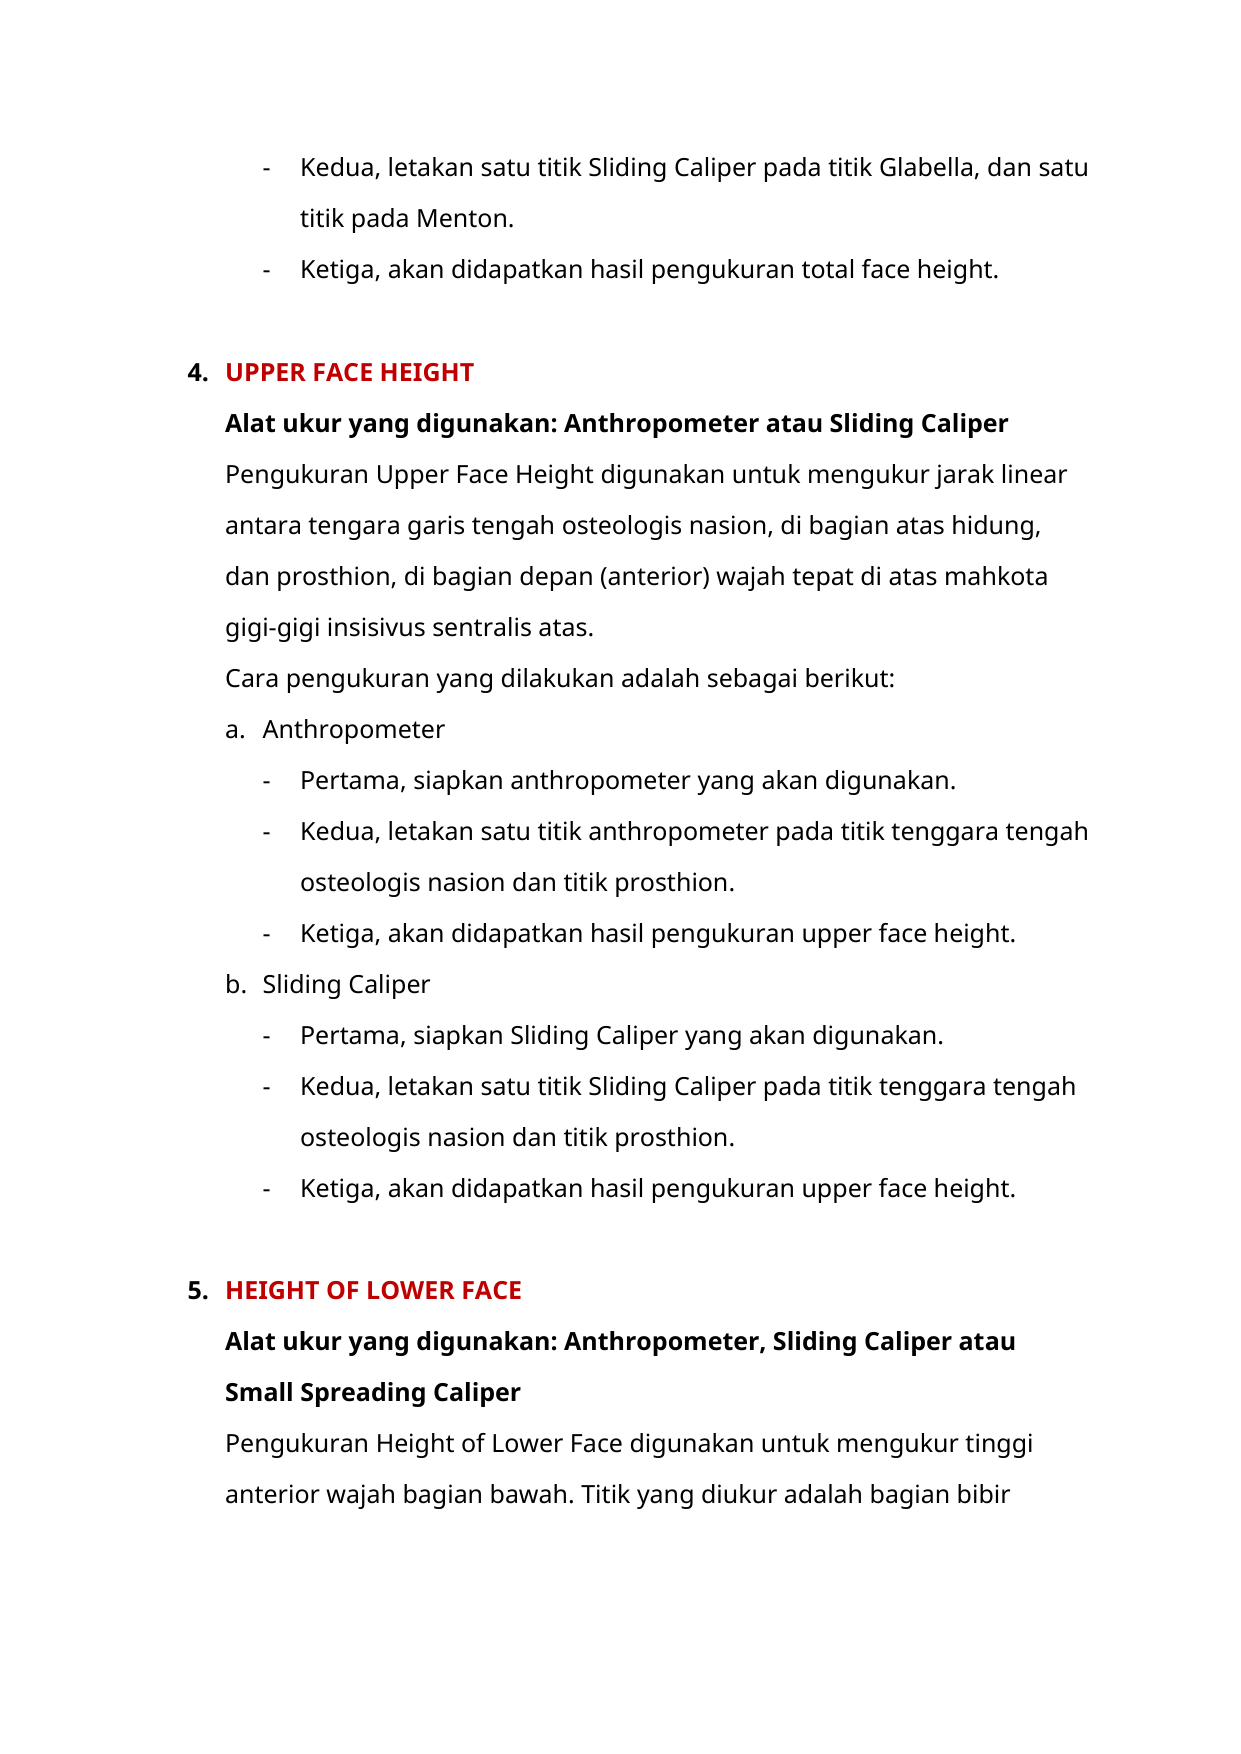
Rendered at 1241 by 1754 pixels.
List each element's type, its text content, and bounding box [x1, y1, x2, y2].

list Kedua, letakan satu titik anthropometer pada titik tenggara tengah osteologis nasion dan titik prosthion. [262, 813, 1090, 899]
list Alat ukur yang digunakan: Anthropometer atau Sliding Caliper [225, 405, 1090, 439]
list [262, 252, 1090, 286]
list Sliding Caliper [225, 967, 1090, 1001]
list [225, 1426, 1090, 1511]
list HEIGHT OF LOWER FACE [187, 1273, 1090, 1307]
list Anthropometer [225, 711, 1090, 746]
list Kedua, letakan satu titik Sliding Caliper pada titik Glabella, dan satu titik pada Menton. [262, 150, 1090, 235]
list Pertama, siapkan anthropometer yang akan digunakan. [262, 762, 1090, 797]
list Kedua, letakan satu titik Sliding Caliper pada titik tenggara tengah osteologis nasion dan titik prosthion. [262, 1069, 1090, 1154]
list Pertama, siapkan Sliding Caliper yang akan digunakan. [262, 1018, 1090, 1052]
list Ketiga, akan didapatkan hasil pengukuran upper face height. [262, 1171, 1090, 1205]
list Pengukuran Upper Face Height digunakan untuk mengukur jarak linear antara tengara garis tengah osteologis nasion, di bagian atas hidung, dan prosthion, di bagian depan (anterior) wajah tepat di atas mahkota gigi-gigi insisivus sentralis atas. [225, 456, 1090, 643]
list Ketiga, akan didapatkan hasil pengukuran upper face height. [262, 916, 1090, 950]
list Cara pengukuran yang dilakukan adalah sebagai berikut: [225, 660, 1090, 694]
list UPPER FACE HEIGHT [187, 354, 1090, 388]
list Alat ukur yang digunakan: Anthropometer, Sliding Caliper atau Small Spreading Caliper [225, 1324, 1090, 1409]
